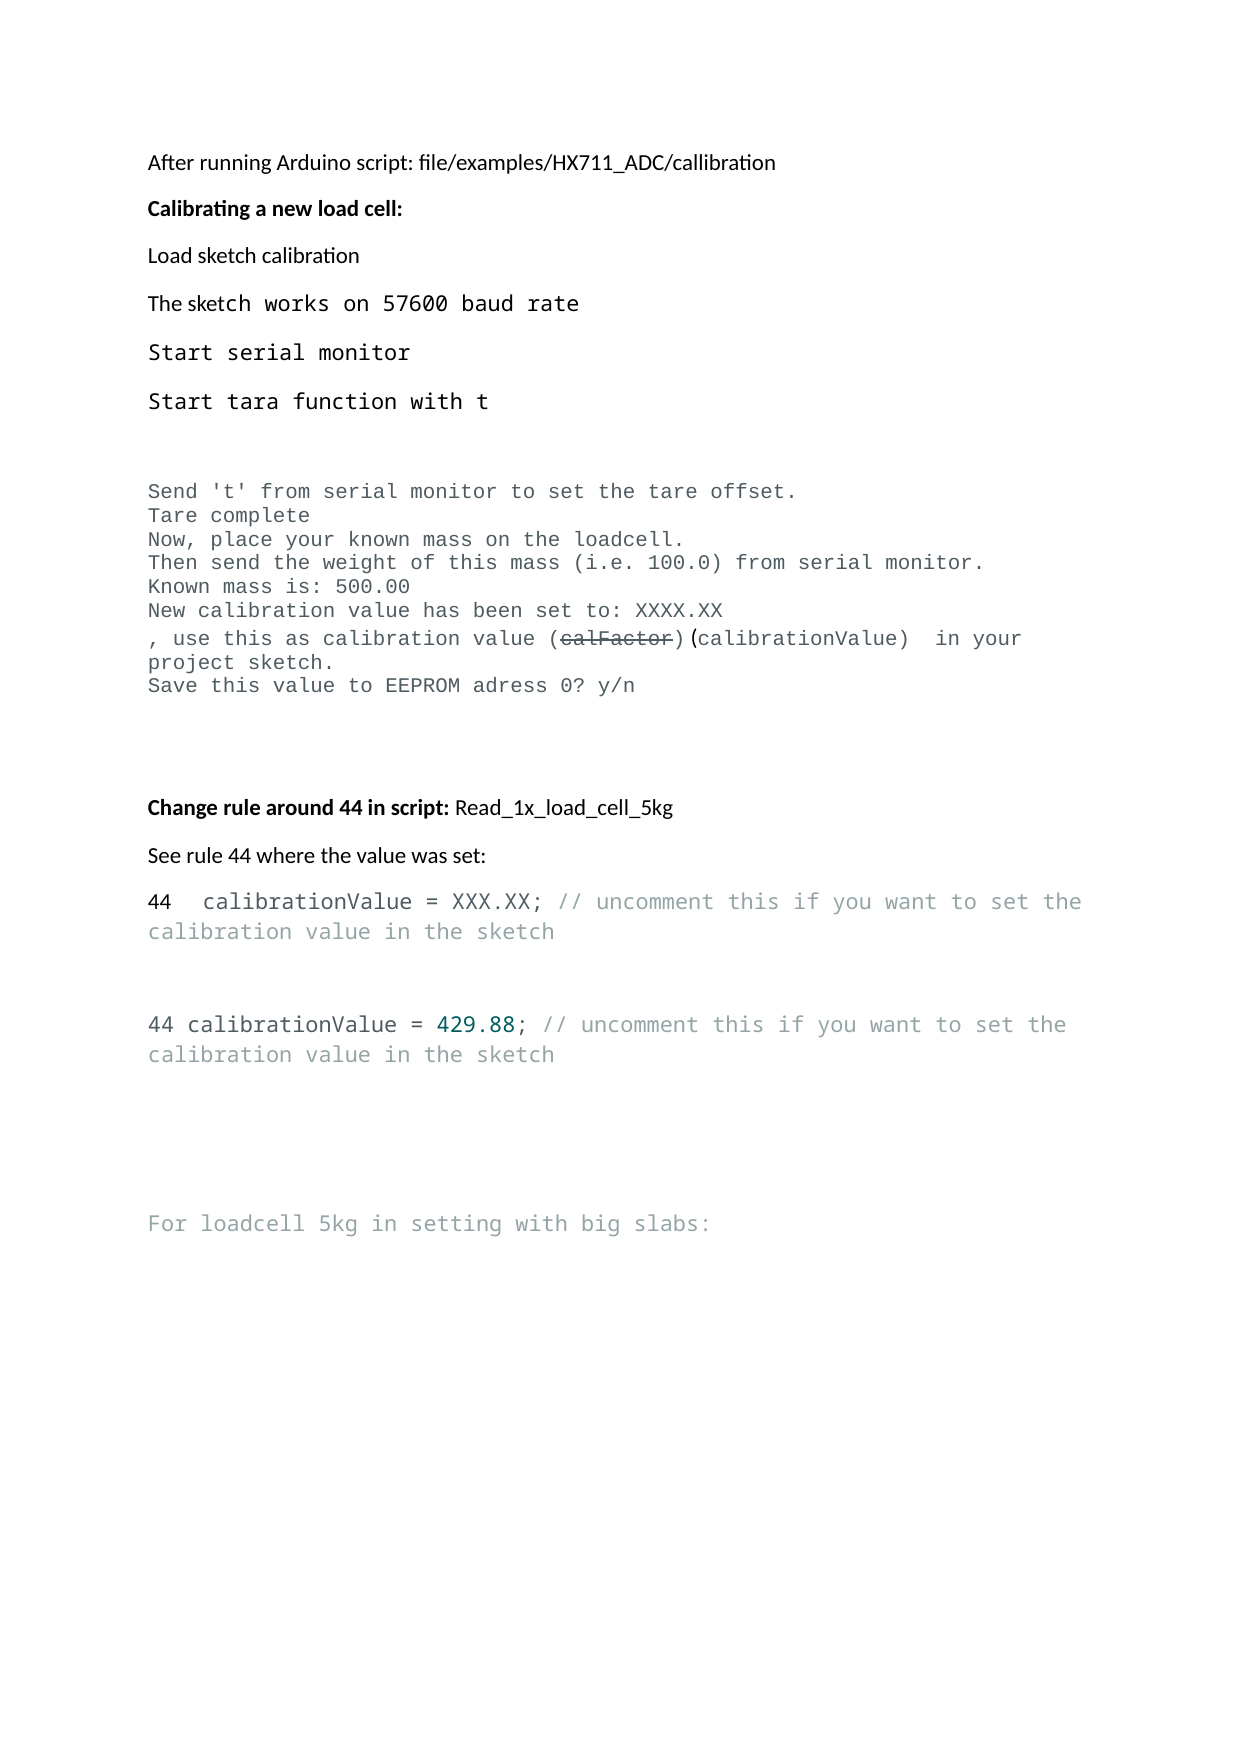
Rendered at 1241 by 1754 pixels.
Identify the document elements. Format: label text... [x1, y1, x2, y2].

text Then send the weight of this mass (i.e. 100.0) from serial monitor. [148, 552, 1093, 576]
text Tare complete [148, 505, 1093, 529]
text Start tara function with t [148, 386, 1093, 416]
text See rule 44 where the value was set: [148, 840, 1093, 869]
text 44 calibrationValue = 429.88; // uncomment this if you want to set the calibration value in the sketch [148, 1009, 1093, 1068]
text The sketch works on 57600 baud rate [148, 288, 1093, 318]
text , use this as calibration value (calFactor) (calibrationValue) in your project sketch. [148, 623, 1093, 675]
text Calibrating a new load cell: [148, 194, 1093, 222]
text Start serial monitor [148, 337, 1093, 367]
text New calibration value has been set to: XXXX.XX [148, 599, 1093, 623]
text For loadcell 5kg in setting with big slabs: [148, 1208, 1093, 1237]
text After running Arduino script: file/examples/HX711_ADC/callibration [148, 148, 1093, 176]
text Known mass is: 500.00 [148, 576, 1093, 599]
text Save this value to EEPROM adress 0? y/n [148, 675, 1093, 699]
text 44 calibrationValue = XXX.XX; // uncomment this if you want to set the calibration value in the sketch [148, 886, 1093, 946]
text Change rule around 44 in script: Read_1x_load_cell_5kg [148, 793, 1093, 821]
text Now, place your known mass on the loadcell. [148, 529, 1093, 552]
text Send 't' from serial monitor to set the tare offset. [148, 481, 1093, 505]
text Load sketch calibration [148, 241, 1093, 269]
